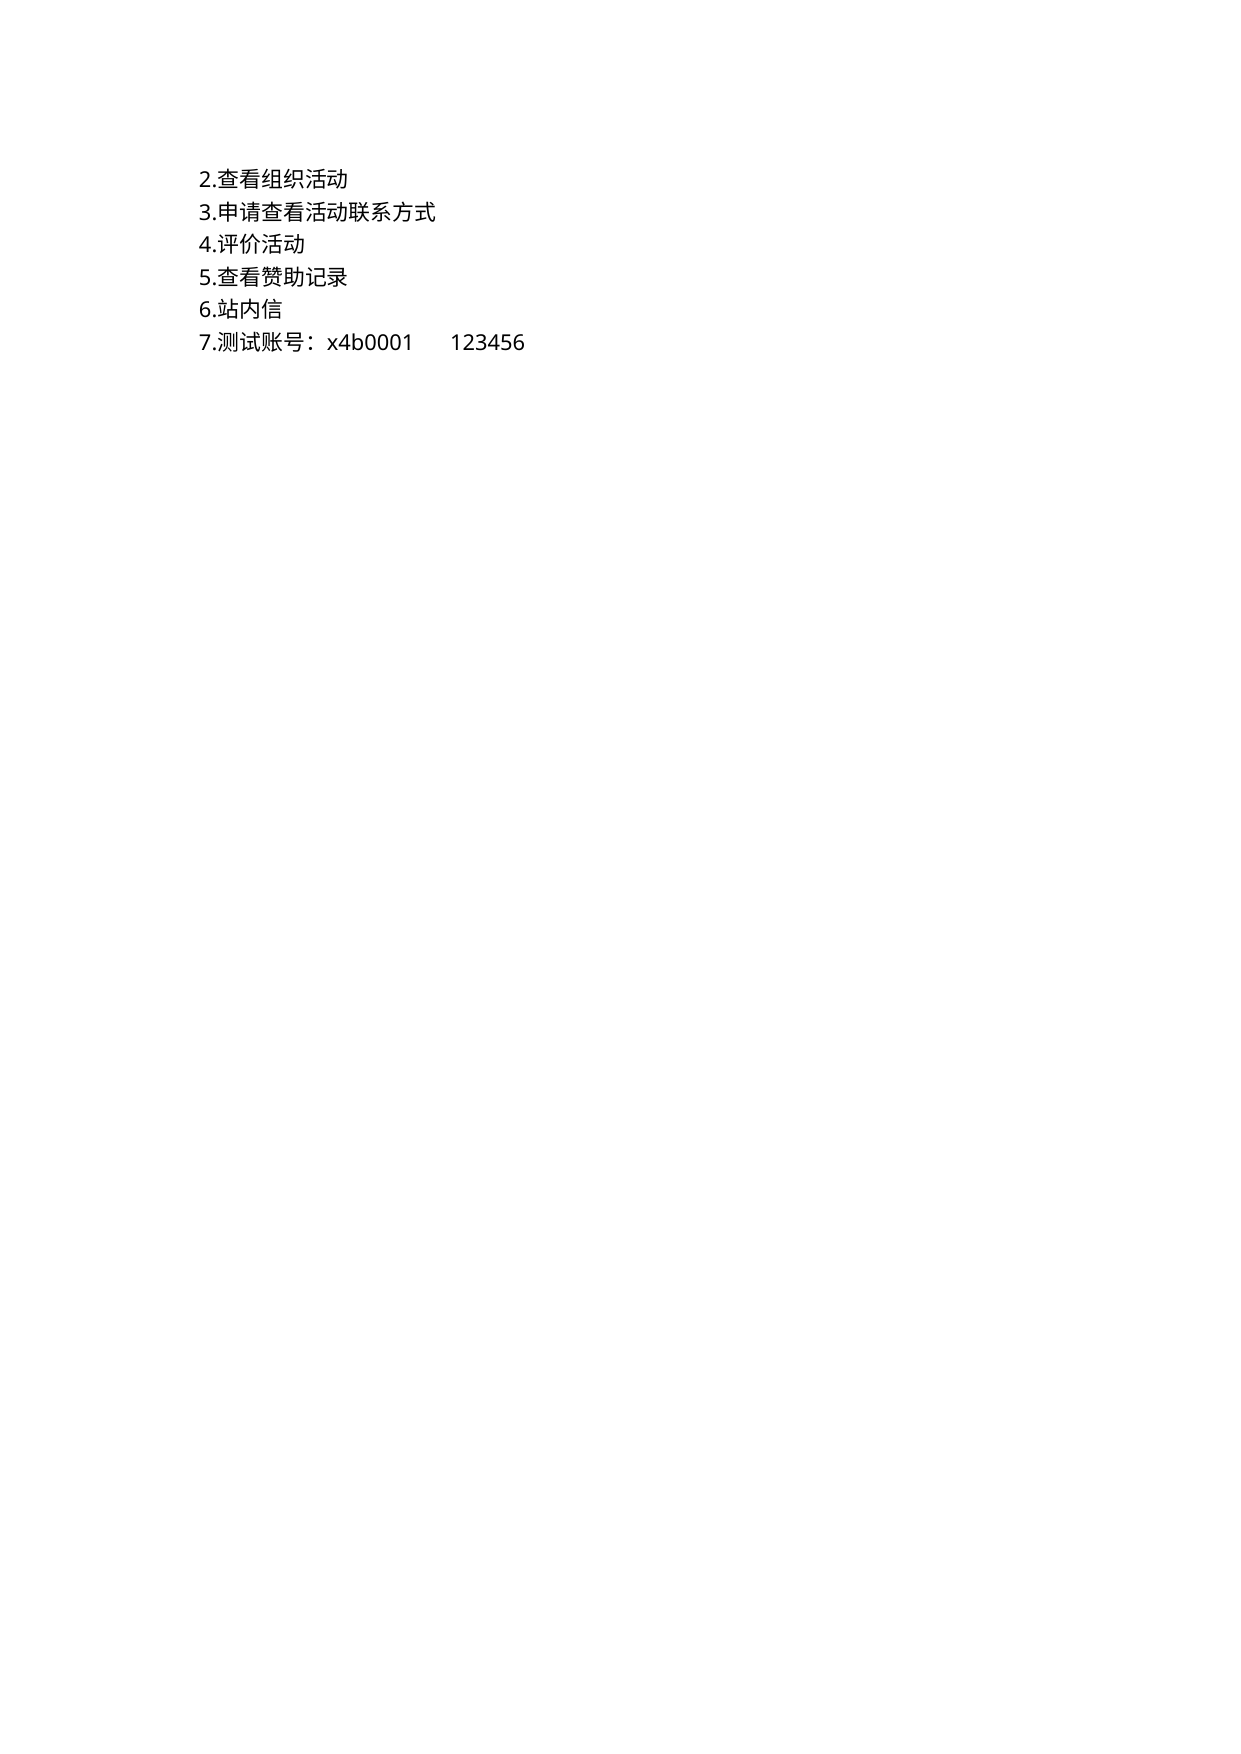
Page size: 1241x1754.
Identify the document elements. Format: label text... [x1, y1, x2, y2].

text 4.评价活动 [187, 227, 1053, 259]
text 2.查看组织活动 [187, 162, 1053, 194]
text 5.查看赞助记录 [187, 259, 1053, 292]
text 7.测试账号：x4b0001 123456 [187, 324, 1053, 357]
text 3.申请查看活动联系方式 [187, 194, 1053, 227]
text 6.站内信 [187, 292, 1053, 324]
